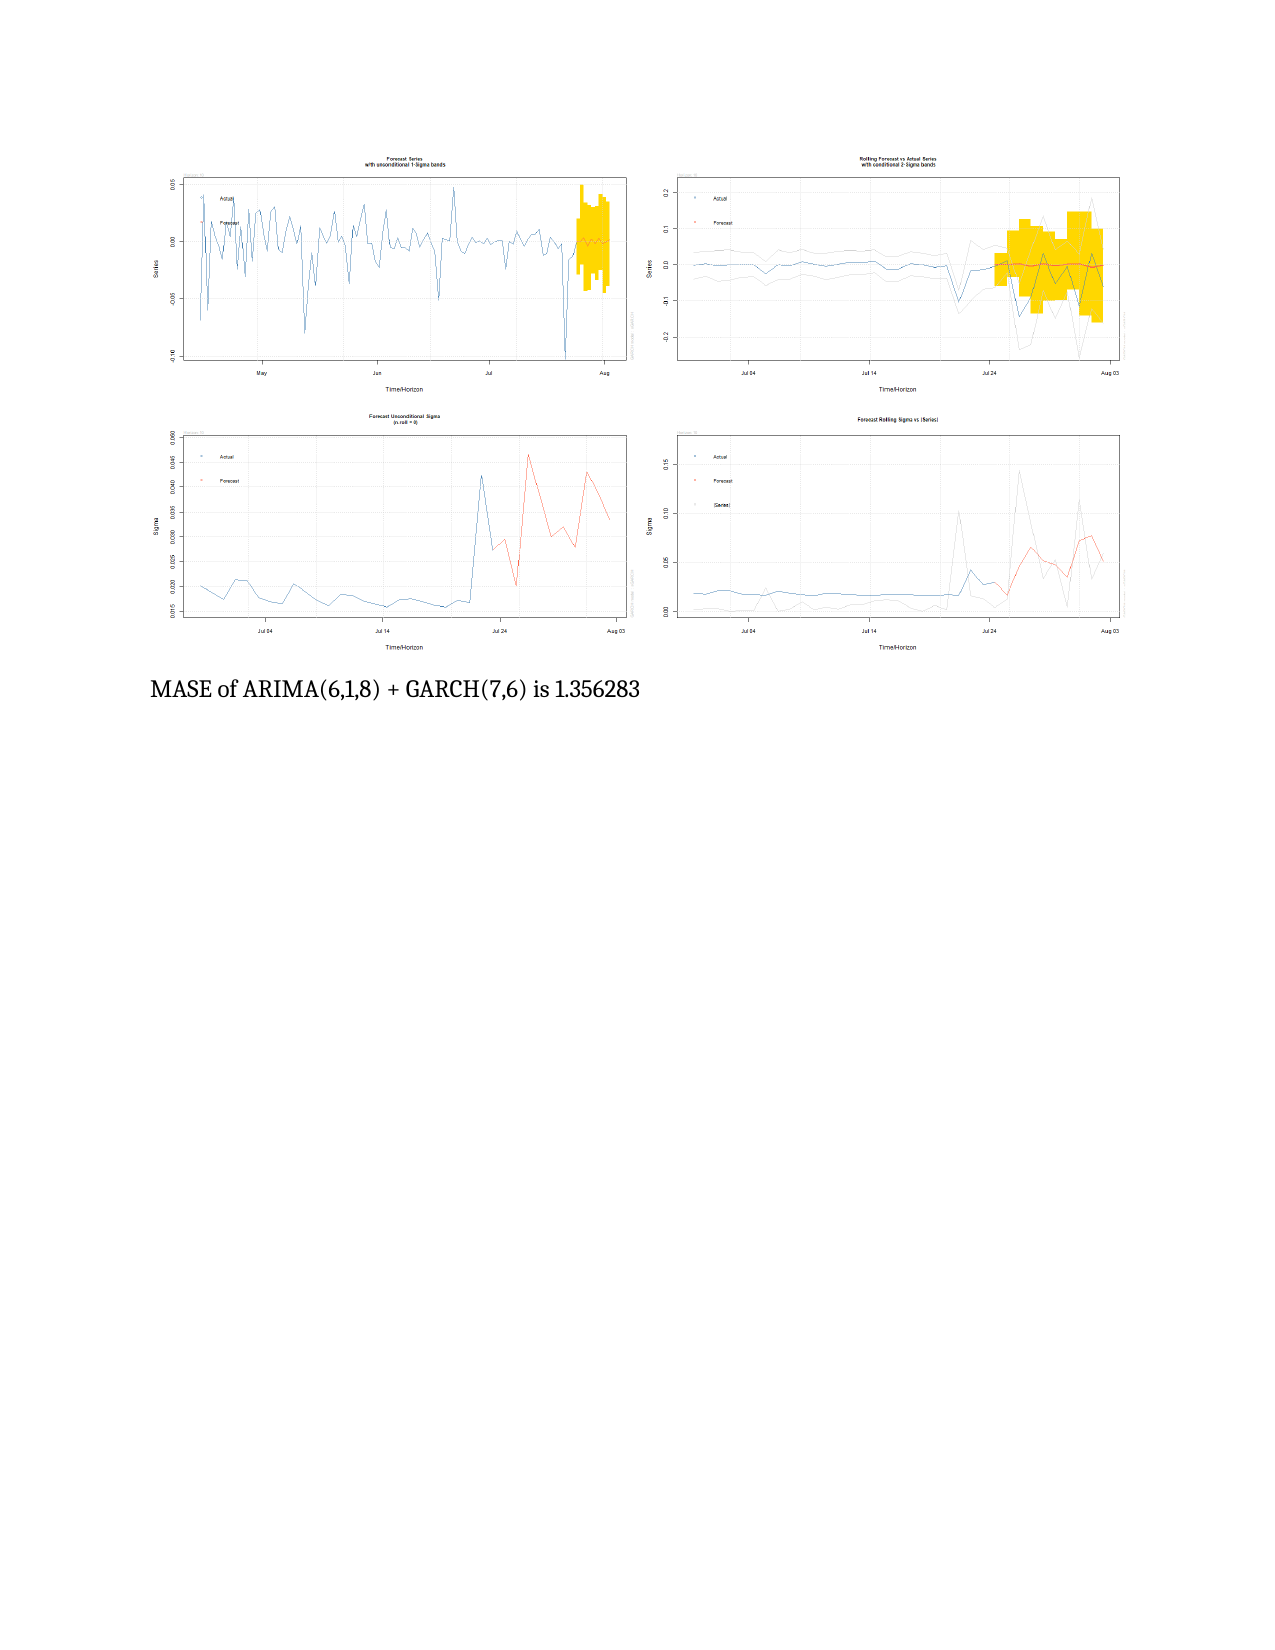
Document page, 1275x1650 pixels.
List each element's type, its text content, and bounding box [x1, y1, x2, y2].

picture [150, 150, 1125, 657]
text MASE of ARIMA(6,1,8) + GARCH(7,6) is 1.356283 [150, 675, 1125, 704]
